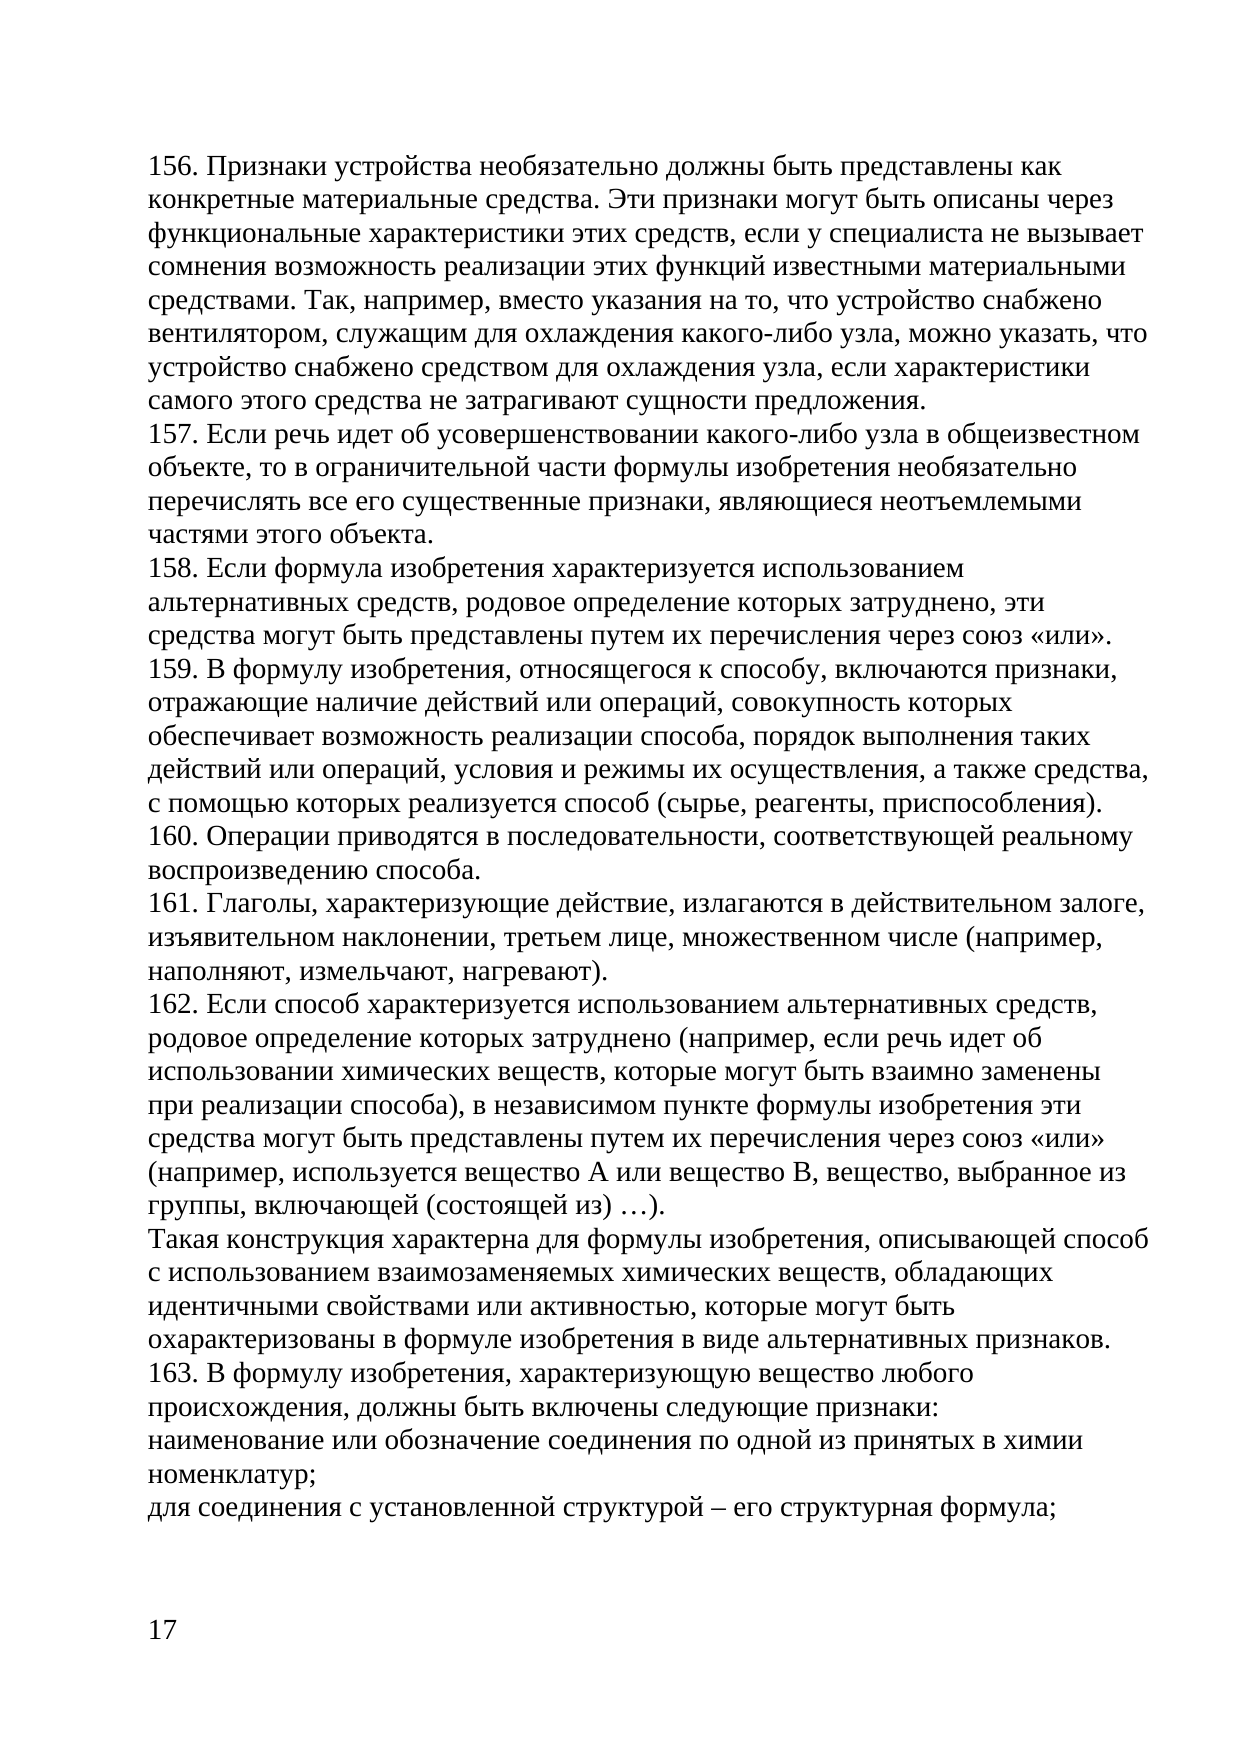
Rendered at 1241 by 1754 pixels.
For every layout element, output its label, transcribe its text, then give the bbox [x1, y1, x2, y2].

text 162. Если способ характеризуется использованием альтернативных средств, родовое определение которых затруднено (например, если речь идет об использовании химических веществ, которые могут быть взаимно заменены при реализации способа), в независимом пункте формулы изобретения эти средства могут быть представлены путем их перечисления через союз «или» (например, используется вещество А или вещество В, вещество, выбранное из группы, включающей (состоящей из) …). [148, 986, 1152, 1221]
text 157. Если речь идет об усовершенствовании какого-либо узла в общеизвестном объекте, то в ограничительной части формулы изобретения необязательно перечислять все его существенные признаки, являющиеся неотъемлемыми частями этого объекта. [148, 416, 1152, 550]
text 158. Если формула изобретения характеризуется использованием альтернативных средств, родовое определение которых затруднено, эти средства могут быть представлены путем их перечисления через союз «или». [148, 550, 1152, 651]
text 160. Операции приводятся в последовательности, соответствующей реальному воспроизведению способа. [148, 818, 1152, 886]
text наименование или обозначение соединения по одной из принятых в химии номенклатур; [148, 1422, 1152, 1489]
text 163. В формулу изобретения, характеризующую вещество любого происхождения, должны быть включены следующие признаки: [148, 1355, 1152, 1422]
text Такая конструкция характерна для формулы изобретения, описывающей способ с использованием взаимозаменяемых химических веществ, обладающих идентичными свойствами или активностью, которые могут быть охарактеризованы в формуле изобретения в виде альтернативных признаков. [148, 1221, 1152, 1355]
text 159. В формулу изобретения, относящегося к способу, включаются признаки, отражающие наличие действий или операций, совокупность которых обеспечивает возможность реализации способа, порядок выполнения таких действий или операций, условия и режимы их осуществления, а также средства, с помощью которых реализуется способ (сырье, реагенты, приспособления). [148, 651, 1152, 818]
text 161. Глаголы, характеризующие действие, излагаются в действительном залоге, изъявительном наклонении, третьем лице, множественном числе (например, наполняют, измельчают, нагревают). [148, 886, 1152, 986]
text 156. Признаки устройства необязательно должны быть представлены как конкретные материальные средства. Эти признаки могут быть описаны через функциональные характеристики этих средств, если у специалиста не вызывает сомнения возможность реализации этих функций известными материальными средствами. Так, например, вместо указания на то, что устройство снабжено вентилятором, служащим для охлаждения какого-либо узла, можно указать, что устройство снабжено средством для охлаждения узла, если характеристики самого этого средства не затрагивают сущности предложения. [148, 148, 1152, 416]
text для соединения с установленной структурой – его структурная формула; [148, 1489, 1152, 1523]
